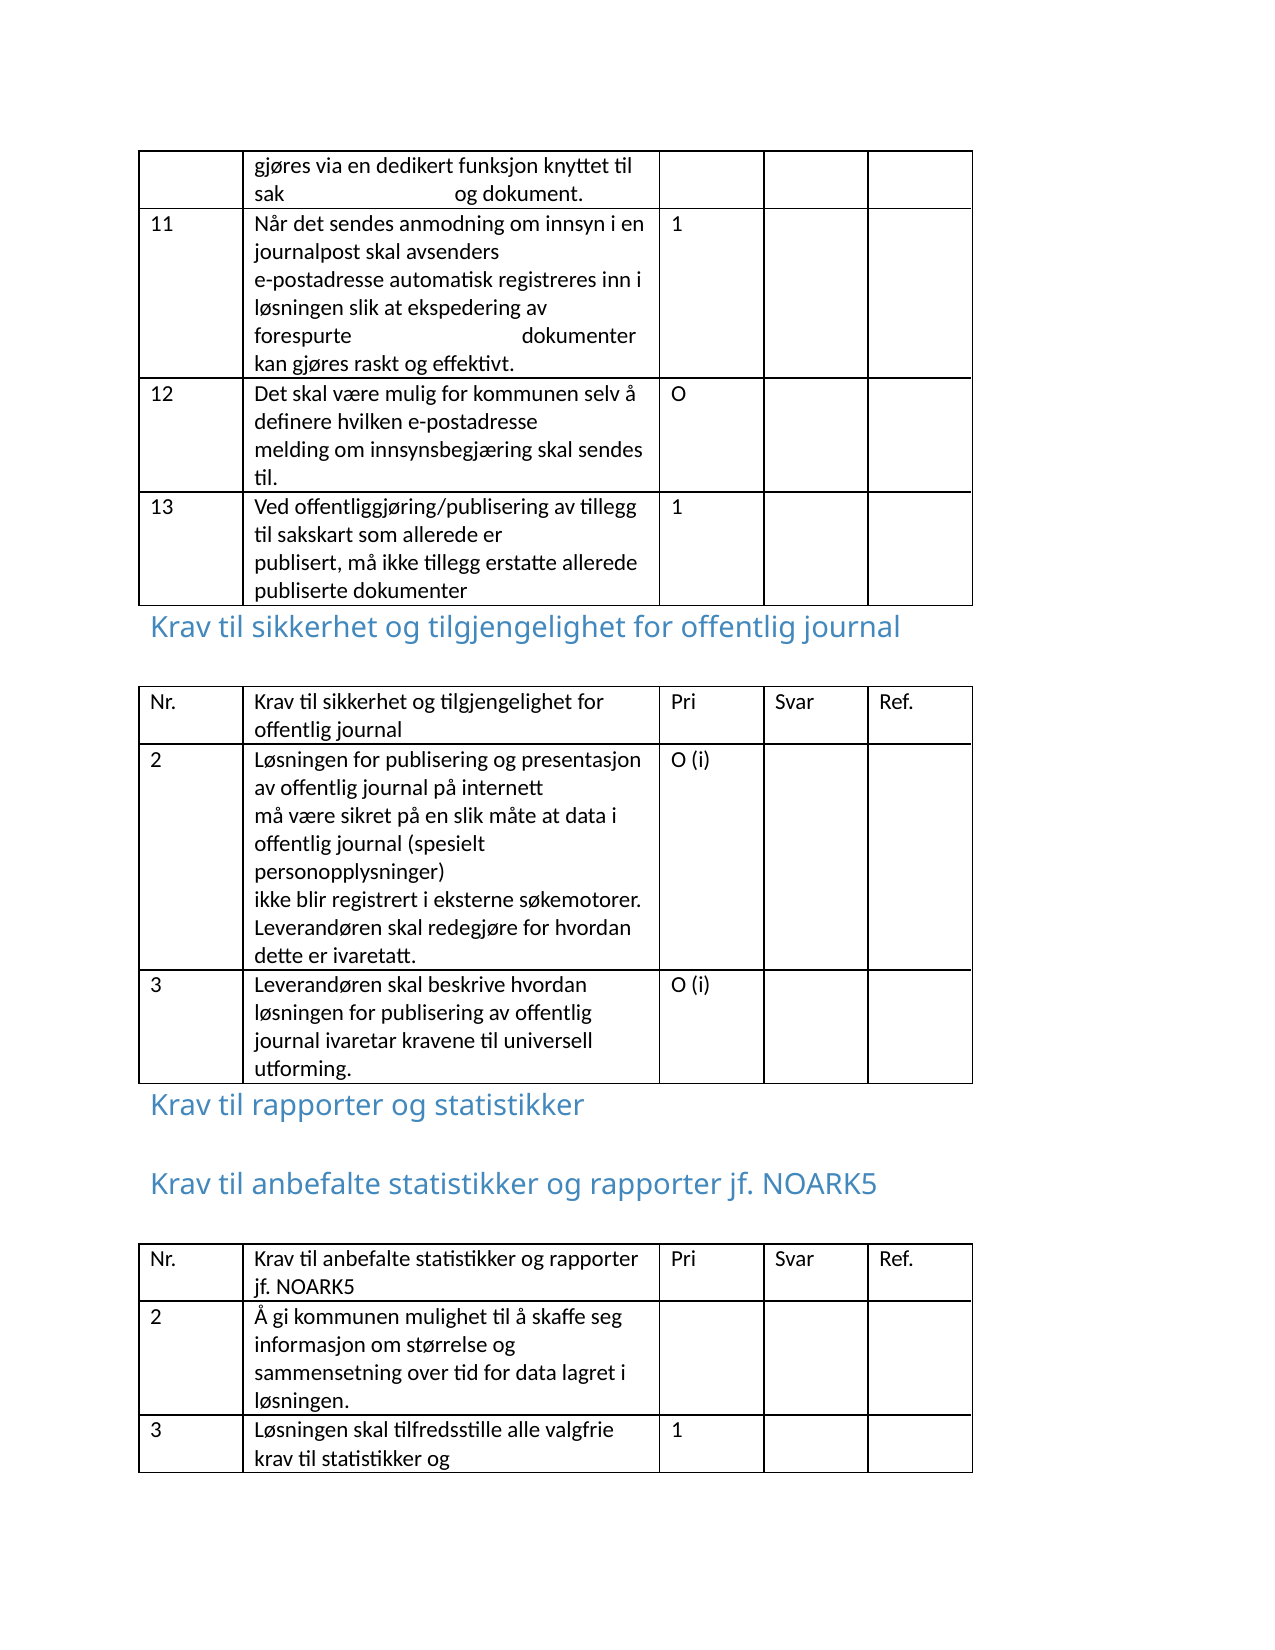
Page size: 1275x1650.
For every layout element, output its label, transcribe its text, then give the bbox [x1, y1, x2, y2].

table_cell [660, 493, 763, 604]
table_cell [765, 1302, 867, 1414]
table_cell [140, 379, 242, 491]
subtitle Krav til sikkerhet og tilgjengelighet for offentlig journal [150, 606, 1125, 686]
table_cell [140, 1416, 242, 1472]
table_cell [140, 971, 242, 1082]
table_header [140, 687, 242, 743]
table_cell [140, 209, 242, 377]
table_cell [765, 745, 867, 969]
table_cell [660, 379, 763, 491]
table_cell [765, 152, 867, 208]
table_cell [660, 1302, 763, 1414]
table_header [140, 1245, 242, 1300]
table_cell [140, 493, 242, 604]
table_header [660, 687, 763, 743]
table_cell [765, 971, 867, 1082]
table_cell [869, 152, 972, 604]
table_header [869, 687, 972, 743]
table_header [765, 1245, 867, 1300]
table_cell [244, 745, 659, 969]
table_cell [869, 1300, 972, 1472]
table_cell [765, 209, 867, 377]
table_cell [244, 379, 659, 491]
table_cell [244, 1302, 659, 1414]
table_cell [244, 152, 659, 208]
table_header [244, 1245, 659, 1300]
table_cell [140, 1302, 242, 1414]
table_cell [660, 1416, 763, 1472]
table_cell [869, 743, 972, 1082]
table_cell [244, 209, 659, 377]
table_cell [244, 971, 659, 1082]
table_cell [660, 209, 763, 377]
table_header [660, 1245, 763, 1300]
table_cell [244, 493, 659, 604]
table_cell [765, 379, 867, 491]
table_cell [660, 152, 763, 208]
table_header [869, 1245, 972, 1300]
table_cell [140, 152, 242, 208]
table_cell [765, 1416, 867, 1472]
subtitle Krav til rapporter og statistikker [150, 1084, 1125, 1163]
subtitle Krav til anbefalte statistikker og rapporter jf. NOARK5 [150, 1163, 1125, 1243]
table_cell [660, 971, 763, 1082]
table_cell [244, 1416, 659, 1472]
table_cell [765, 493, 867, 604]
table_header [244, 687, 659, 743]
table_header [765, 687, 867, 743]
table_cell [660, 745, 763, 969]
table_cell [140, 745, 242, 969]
